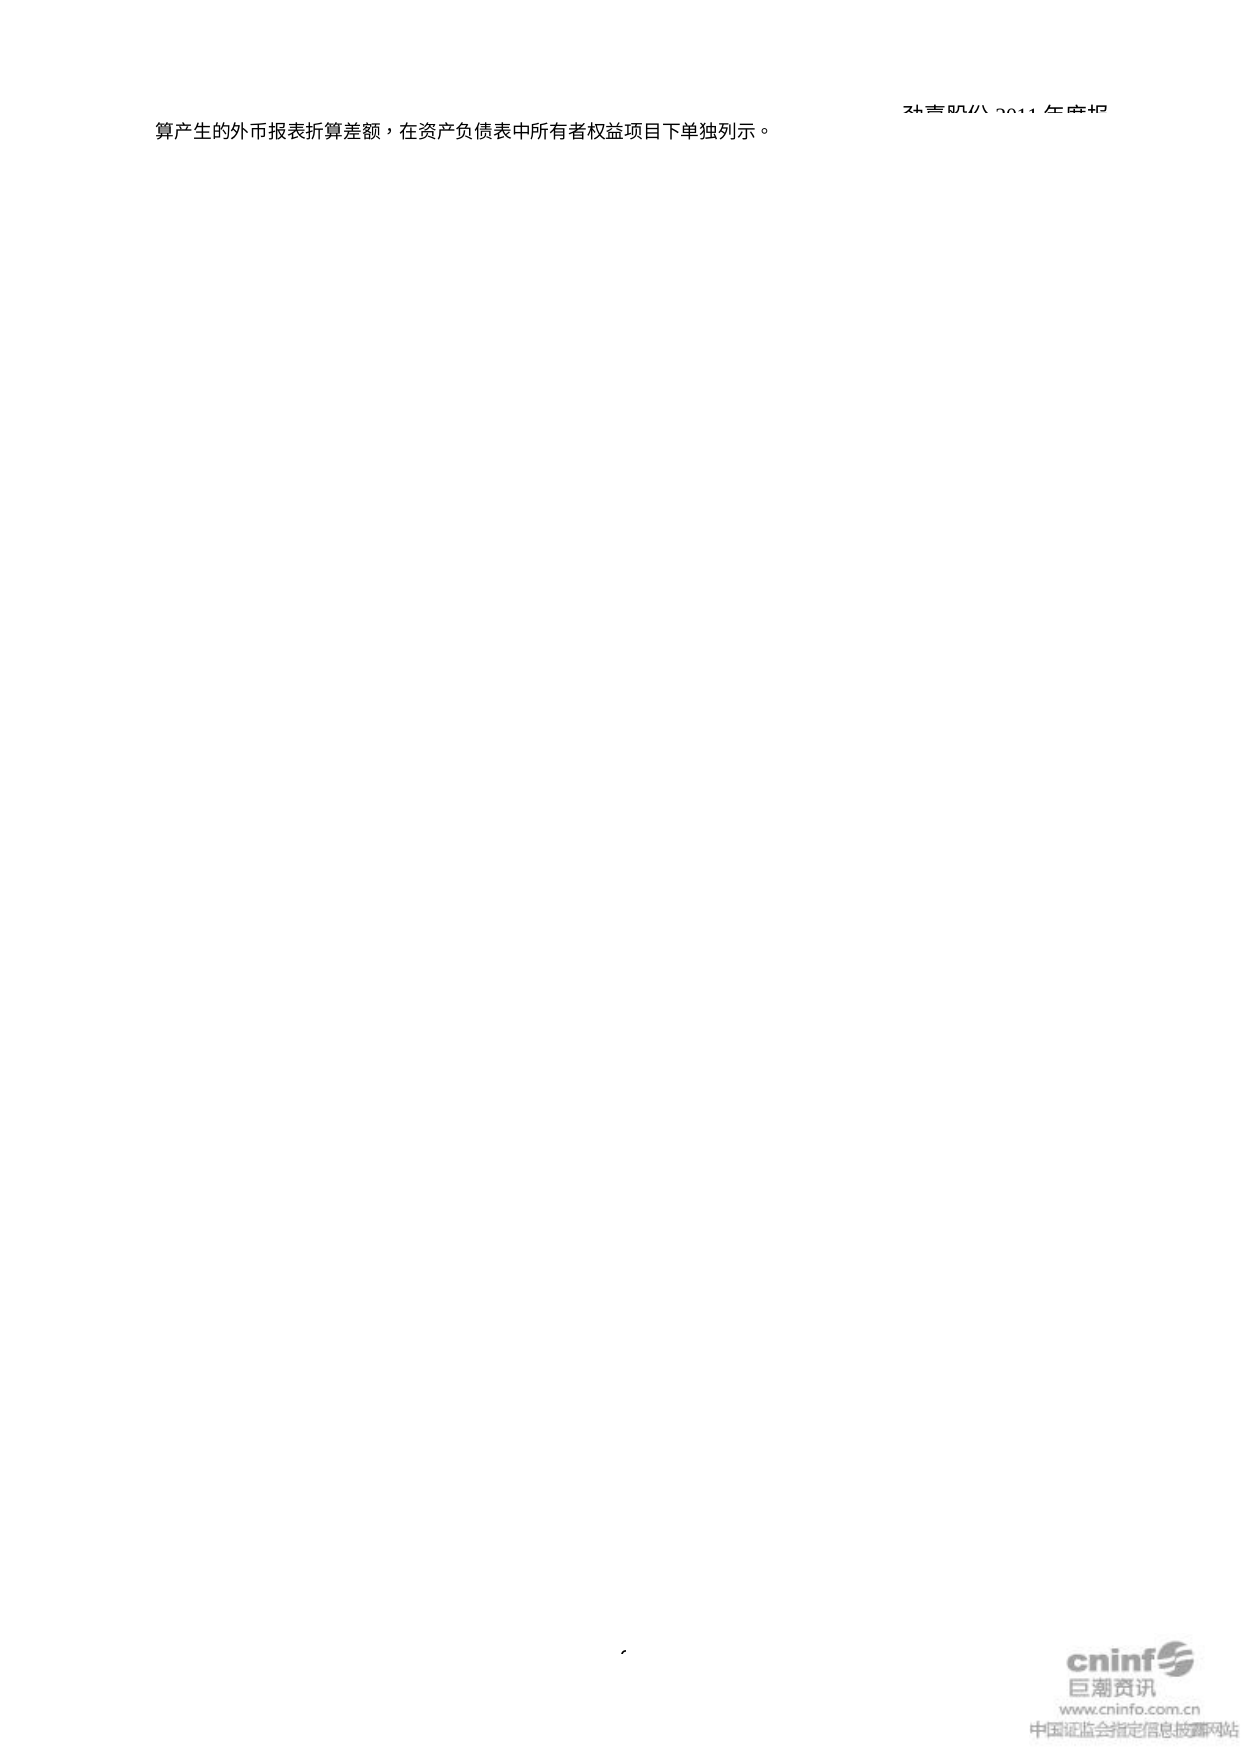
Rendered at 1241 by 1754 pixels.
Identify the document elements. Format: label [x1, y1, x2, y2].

text [156, 119, 908, 144]
picture [1029, 1633, 1241, 1754]
